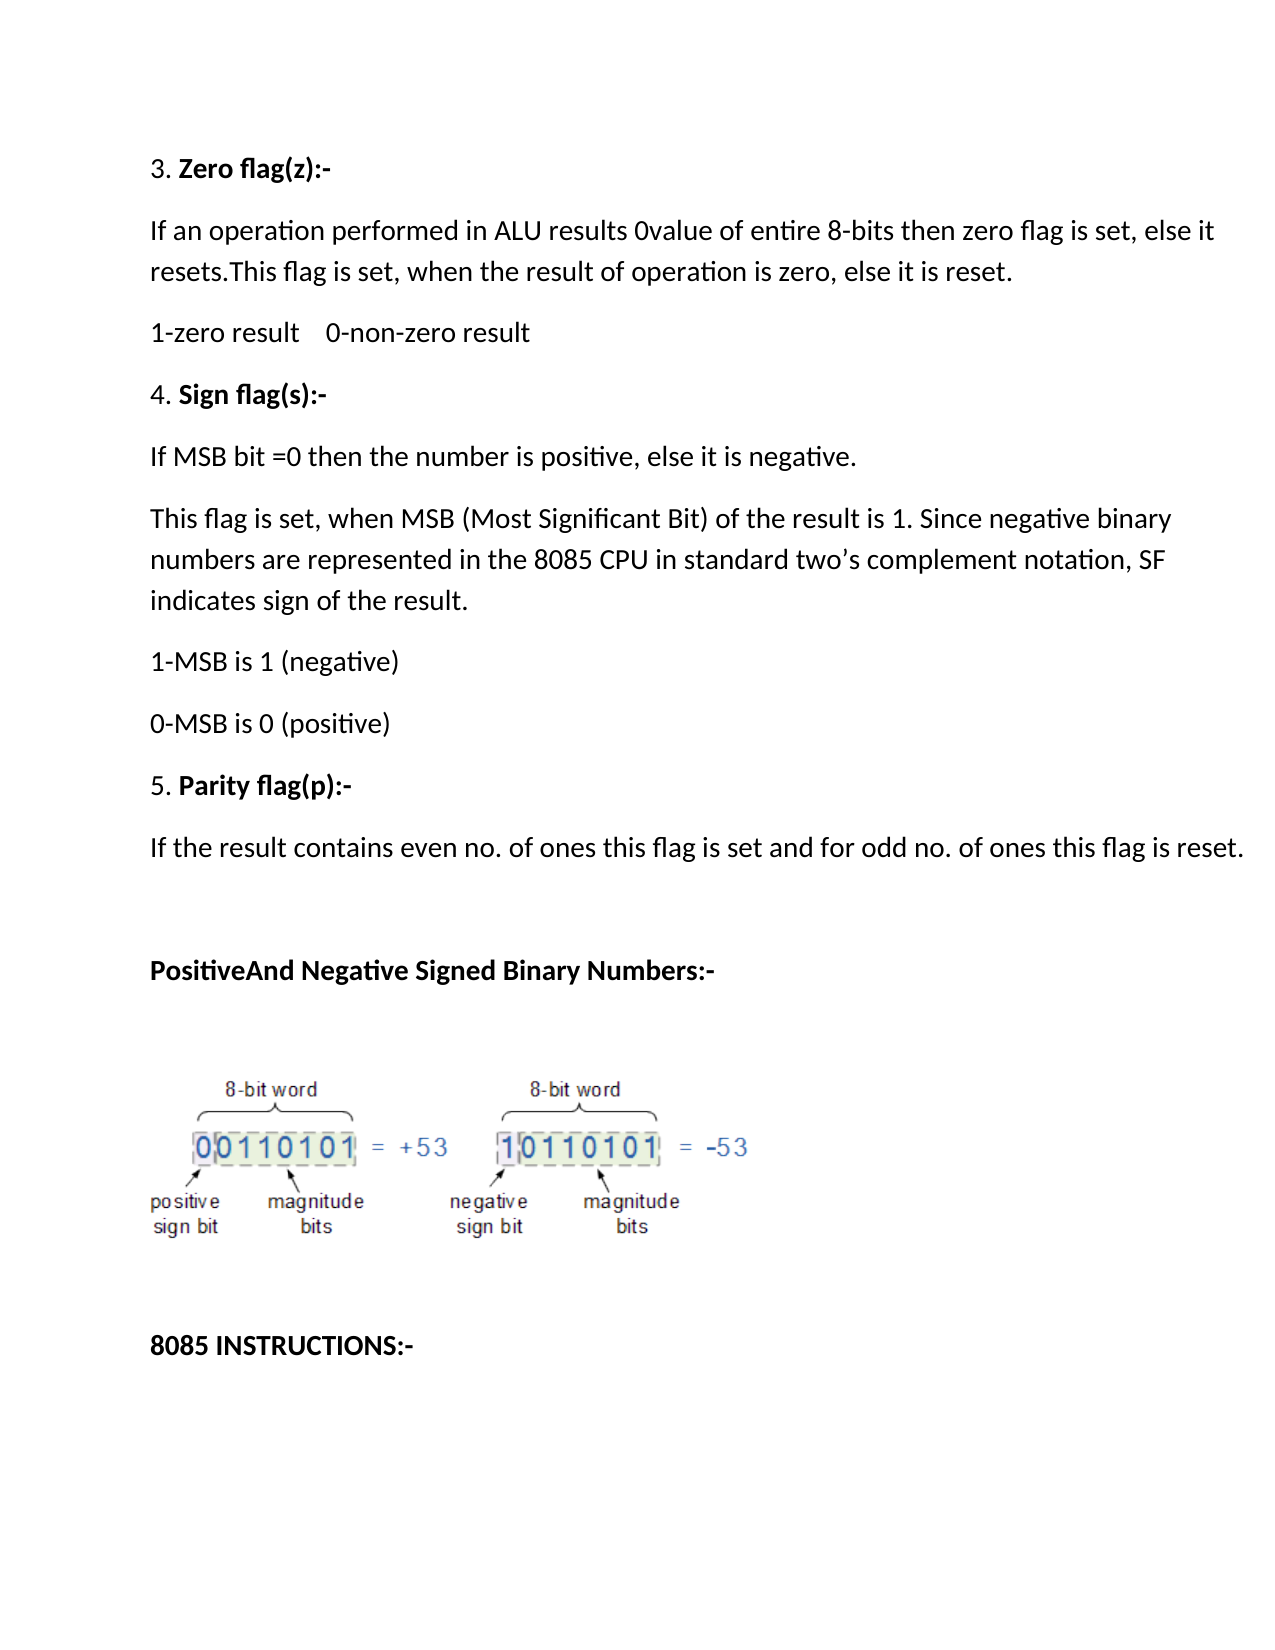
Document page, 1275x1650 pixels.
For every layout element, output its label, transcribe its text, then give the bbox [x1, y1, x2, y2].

text This flag is set, when MSB (Most Significant Bit) of the result is 1. Since negative binary numbers are represented in the 8085 CPU in standard two’s complement notation, SF indicates sign of the result. [150, 500, 1255, 617]
picture [150, 1075, 750, 1240]
text 3. Zero flag(z):- [150, 150, 1255, 186]
text 1-MSB is 1 (negative) [150, 643, 1255, 679]
text 1-zero result 0-non-zero result [150, 314, 1255, 350]
text If an operation performed in ALU results 0value of entire 8-bits then zero flag is set, else it resets.This flag is set, when the result of operation is zero, else it is reset. [150, 212, 1255, 288]
text If MSB bit =0 then the number is positive, else it is negative. [150, 438, 1255, 474]
text 4. Sign flag(s):- [150, 376, 1255, 412]
text If the result contains even no. of ones this flag is set and for odd no. of ones this flag is reset. [150, 829, 1255, 864]
text 8085 INSTRUCTIONS:- [150, 1327, 1255, 1362]
text 0-MSB is 0 (positive) [150, 705, 1255, 741]
text 5. Parity flag(p):- [150, 767, 1255, 803]
text PositiveAnd Negative Signed Binary Numbers:- [150, 952, 1255, 988]
